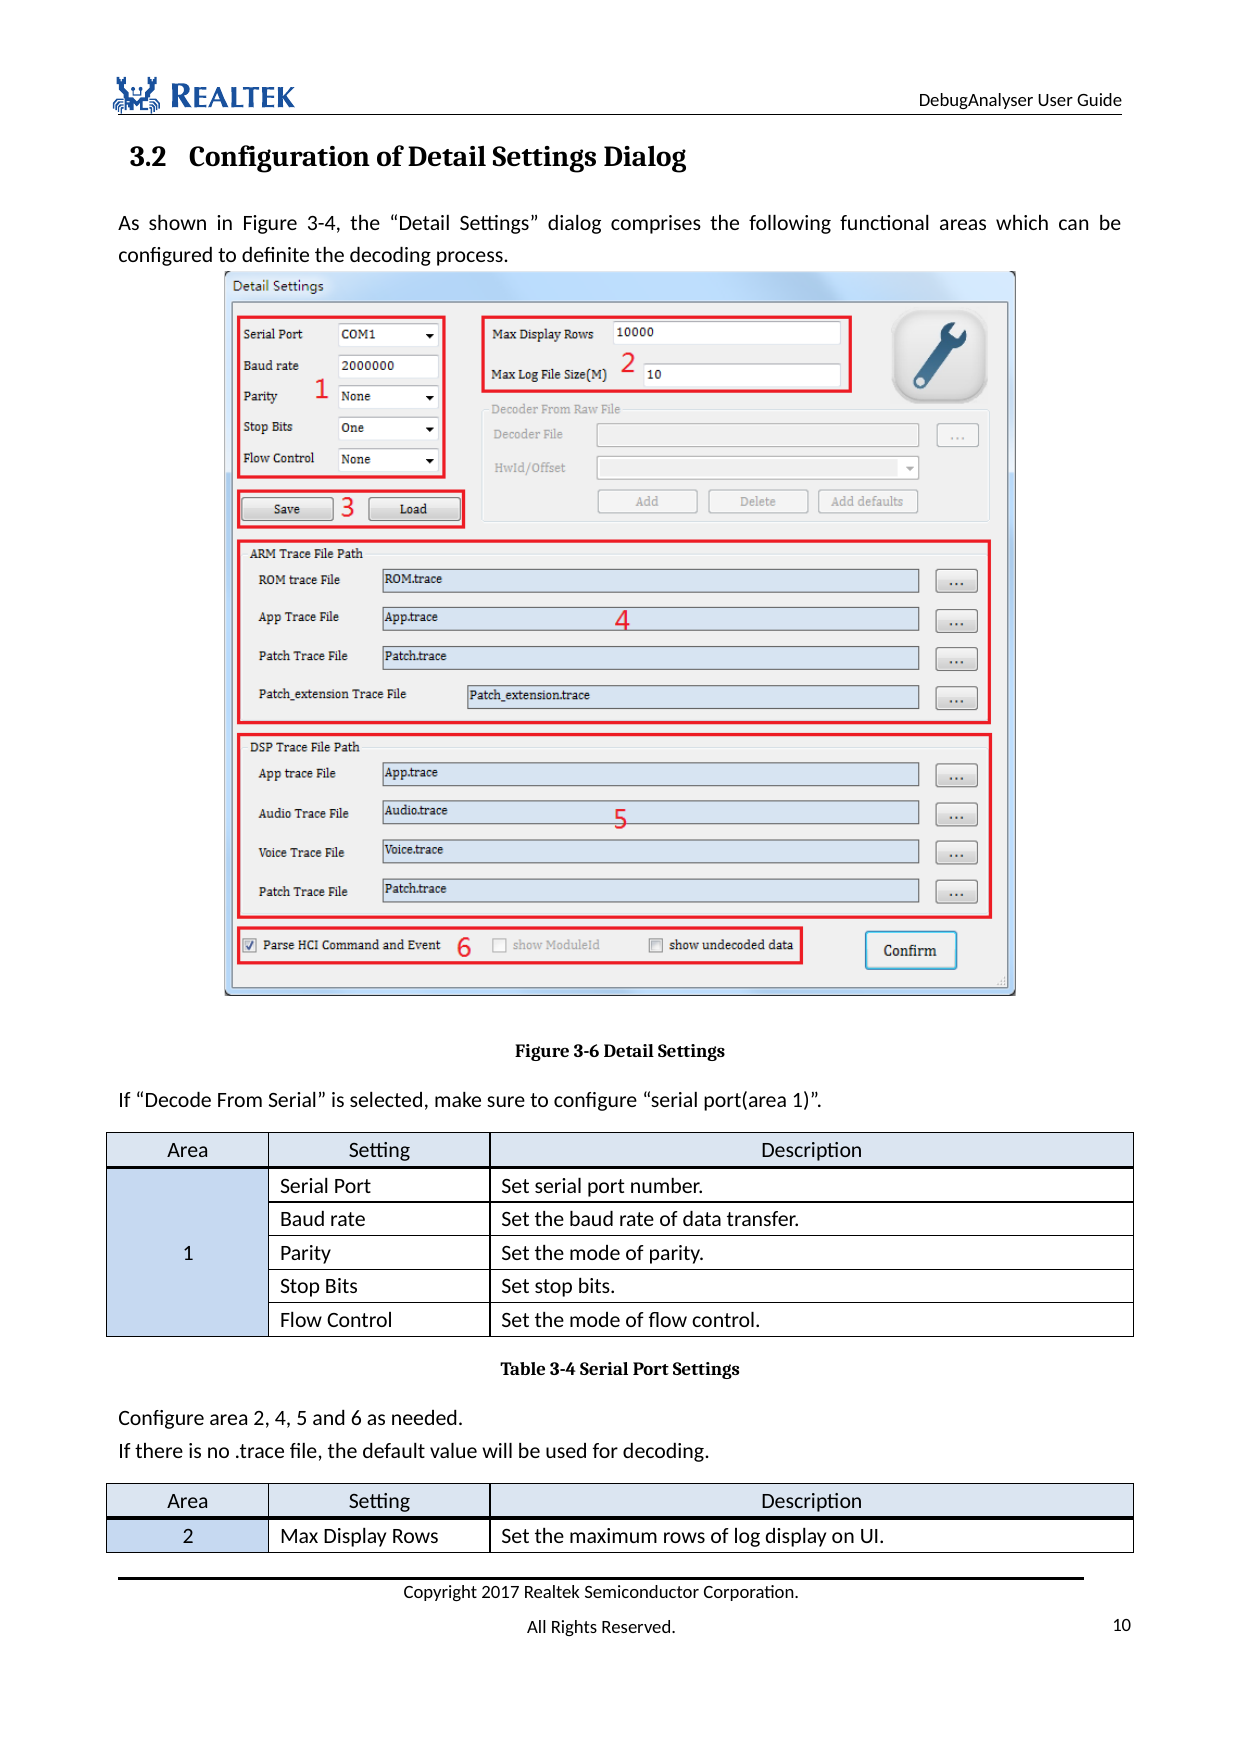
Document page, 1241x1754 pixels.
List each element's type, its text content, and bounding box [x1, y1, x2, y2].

table_cell Baud rate [269, 1203, 489, 1235]
table_cell Set serial port number. [491, 1169, 1133, 1201]
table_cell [491, 1520, 1133, 1552]
table_cell Max Display Rows [269, 1520, 489, 1552]
table_cell Set the mode of parity. [491, 1236, 1133, 1268]
table_cell 2 [107, 1520, 268, 1552]
table_header Setting [269, 1133, 489, 1166]
table_cell Set stop bits. [491, 1270, 1133, 1302]
text Configure area 2, 4, 5 and 6 as needed. [118, 1402, 1122, 1434]
subtitle Configuration of Detail Settings Dialog [130, 125, 1122, 190]
text If “Decode From Serial” is selected, make sure to configure “serial port(area 1)”. [118, 1083, 1122, 1116]
text If there is no .trace file, the default value will be used for decoding. [118, 1434, 1122, 1467]
table_header Setting [269, 1484, 489, 1516]
table_cell Parity [269, 1236, 489, 1268]
table_cell 1 [107, 1169, 268, 1336]
table_cell Stop Bits [269, 1270, 489, 1302]
table_header Description [491, 1133, 1133, 1166]
text As shown in Figure 3-4, the “Detail Settings” dialog comprises the following functional areas which can be configured to definite the decoding process. [118, 206, 1122, 271]
table_header Description [491, 1484, 1133, 1516]
table_cell Serial Port [269, 1169, 489, 1201]
picture [224, 271, 1016, 996]
table_cell Set the mode of flow control. [491, 1303, 1133, 1336]
table_cell Set the baud rate of data transfer. [491, 1203, 1133, 1235]
table_cell Flow Control [269, 1303, 489, 1336]
table_header Area [107, 1484, 268, 1516]
table_header Area [107, 1133, 268, 1166]
